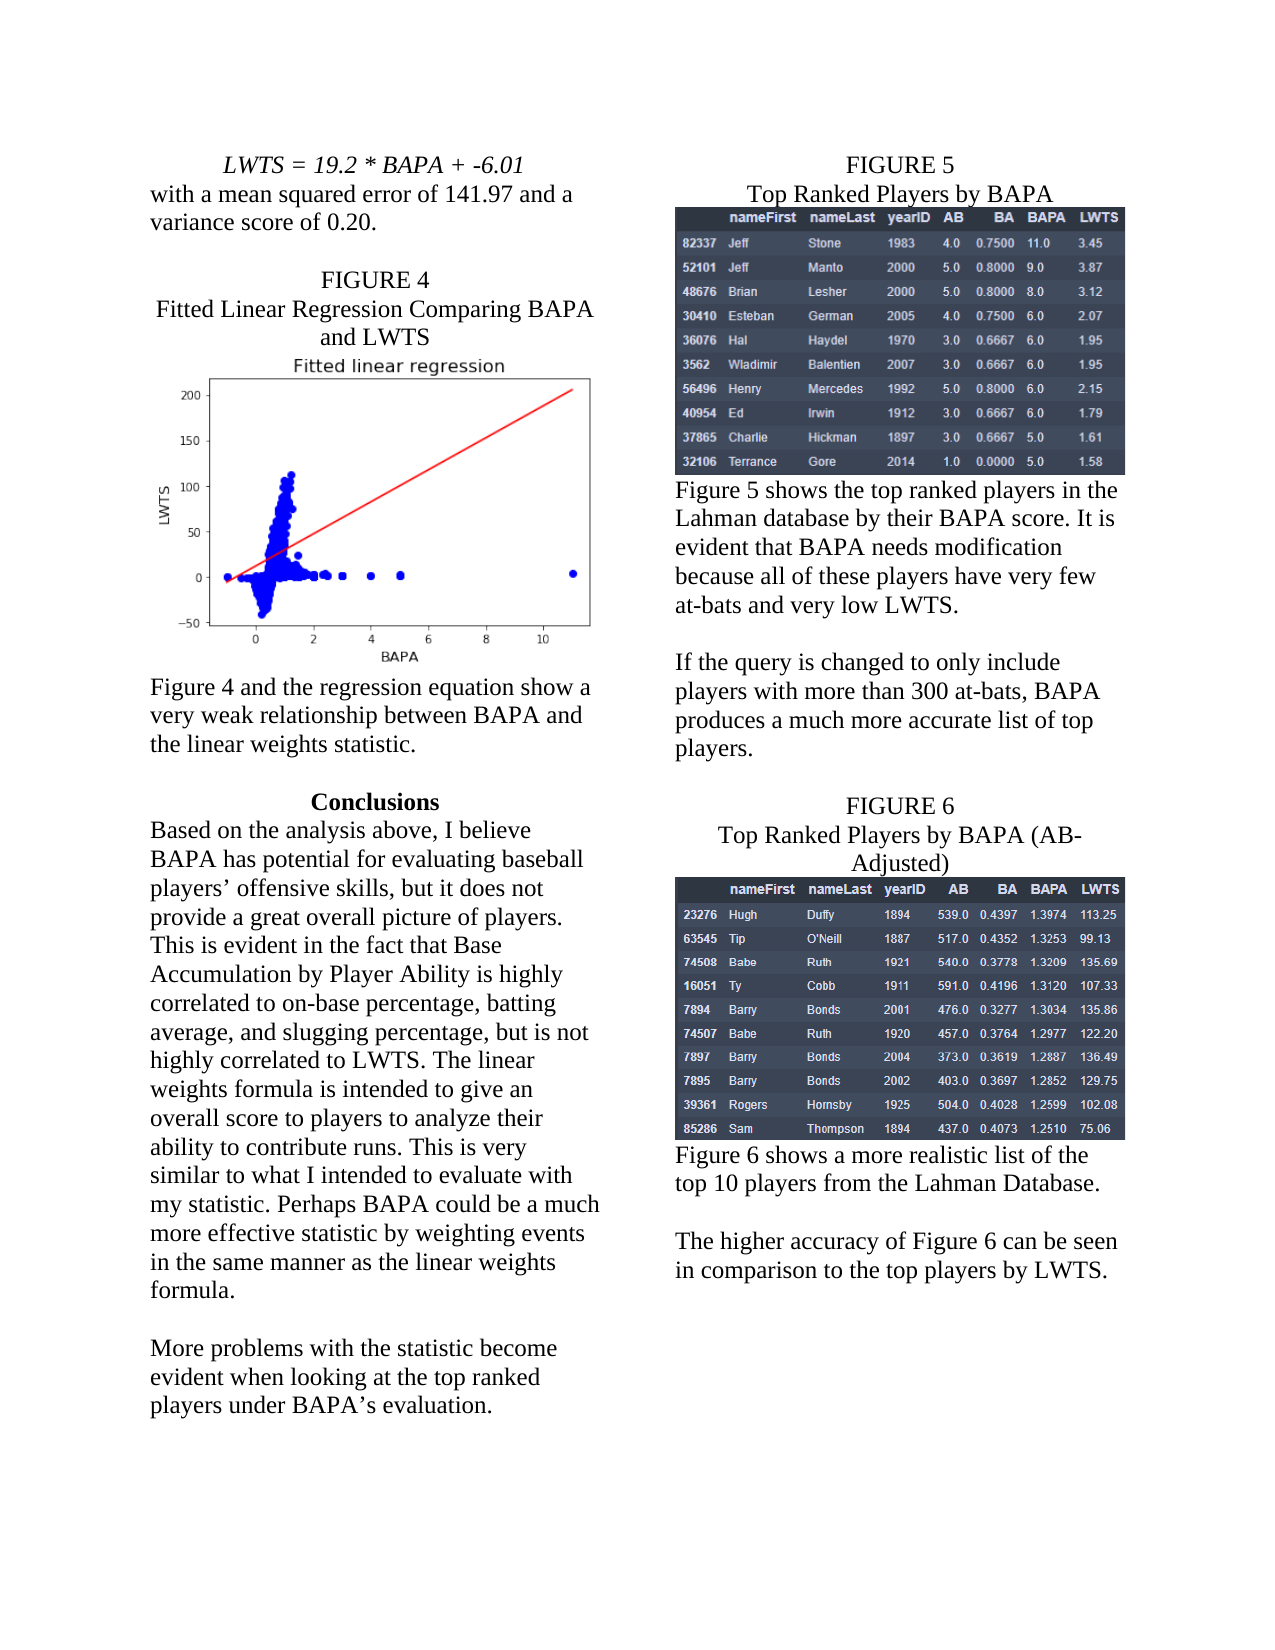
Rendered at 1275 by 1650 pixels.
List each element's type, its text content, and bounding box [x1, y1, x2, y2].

text Based on the analysis above, I believe BAPA has potential for evaluating baseball players’ offensive skills, but it does not provide a great overall picture of players. This is evident in the fact that Base Accumulation by Player Ability is highly correlated to on-base percentage, batting average, and slugging percentage, but is not highly correlated to LWTS. The linear weights formula is intended to give an overall score to players to analyze their ability to contribute runs. This is very similar to what I intended to evaluate with my statistic. Perhaps BAPA could be a much more effective statistic by weighting events in the same manner as the linear weights formula. [150, 815, 600, 1304]
text Fitted Linear Regression Comparing BAPA and LWTS [150, 294, 600, 351]
text LWTS = 19.2 * BAPA + -6.01 [150, 150, 600, 179]
text Figure 4 and the regression equation show a very weak relationship between BAPA and the linear weights statistic. [150, 672, 600, 758]
text Top Ranked Players by BAPA [675, 179, 1125, 207]
text If the query is changed to only include players with more than 300 at-bats, BAPA produces a much more accurate list of top players. [675, 647, 1125, 762]
picture [150, 351, 600, 672]
text FIGURE 4 [150, 265, 600, 294]
text with a mean squared error of 141.97 and a variance score of 0.20. [150, 179, 600, 236]
text Conclusions [150, 787, 600, 815]
text FIGURE 6 [675, 791, 1125, 820]
text Top Ranked Players by BAPA (AB-Adjusted) [675, 820, 1125, 877]
text Figure 5 shows the top ranked players in the Lahman database by their BAPA score. It is evident that BAPA needs modification because all of these players have very few at-bats and very low LWTS. [675, 475, 1125, 618]
picture [675, 207, 1125, 475]
text FIGURE 5 [675, 150, 1125, 179]
text Figure 6 shows a more realistic list of the top 10 players from the Lahman Database. [675, 1140, 1125, 1197]
picture [675, 877, 1125, 1140]
text More problems with the statistic become evident when looking at the top ranked players under BAPA’s evaluation. [150, 1333, 600, 1419]
text The higher accuracy of Figure 6 can be seen in comparison to the top players by LWTS. [675, 1226, 1125, 1283]
